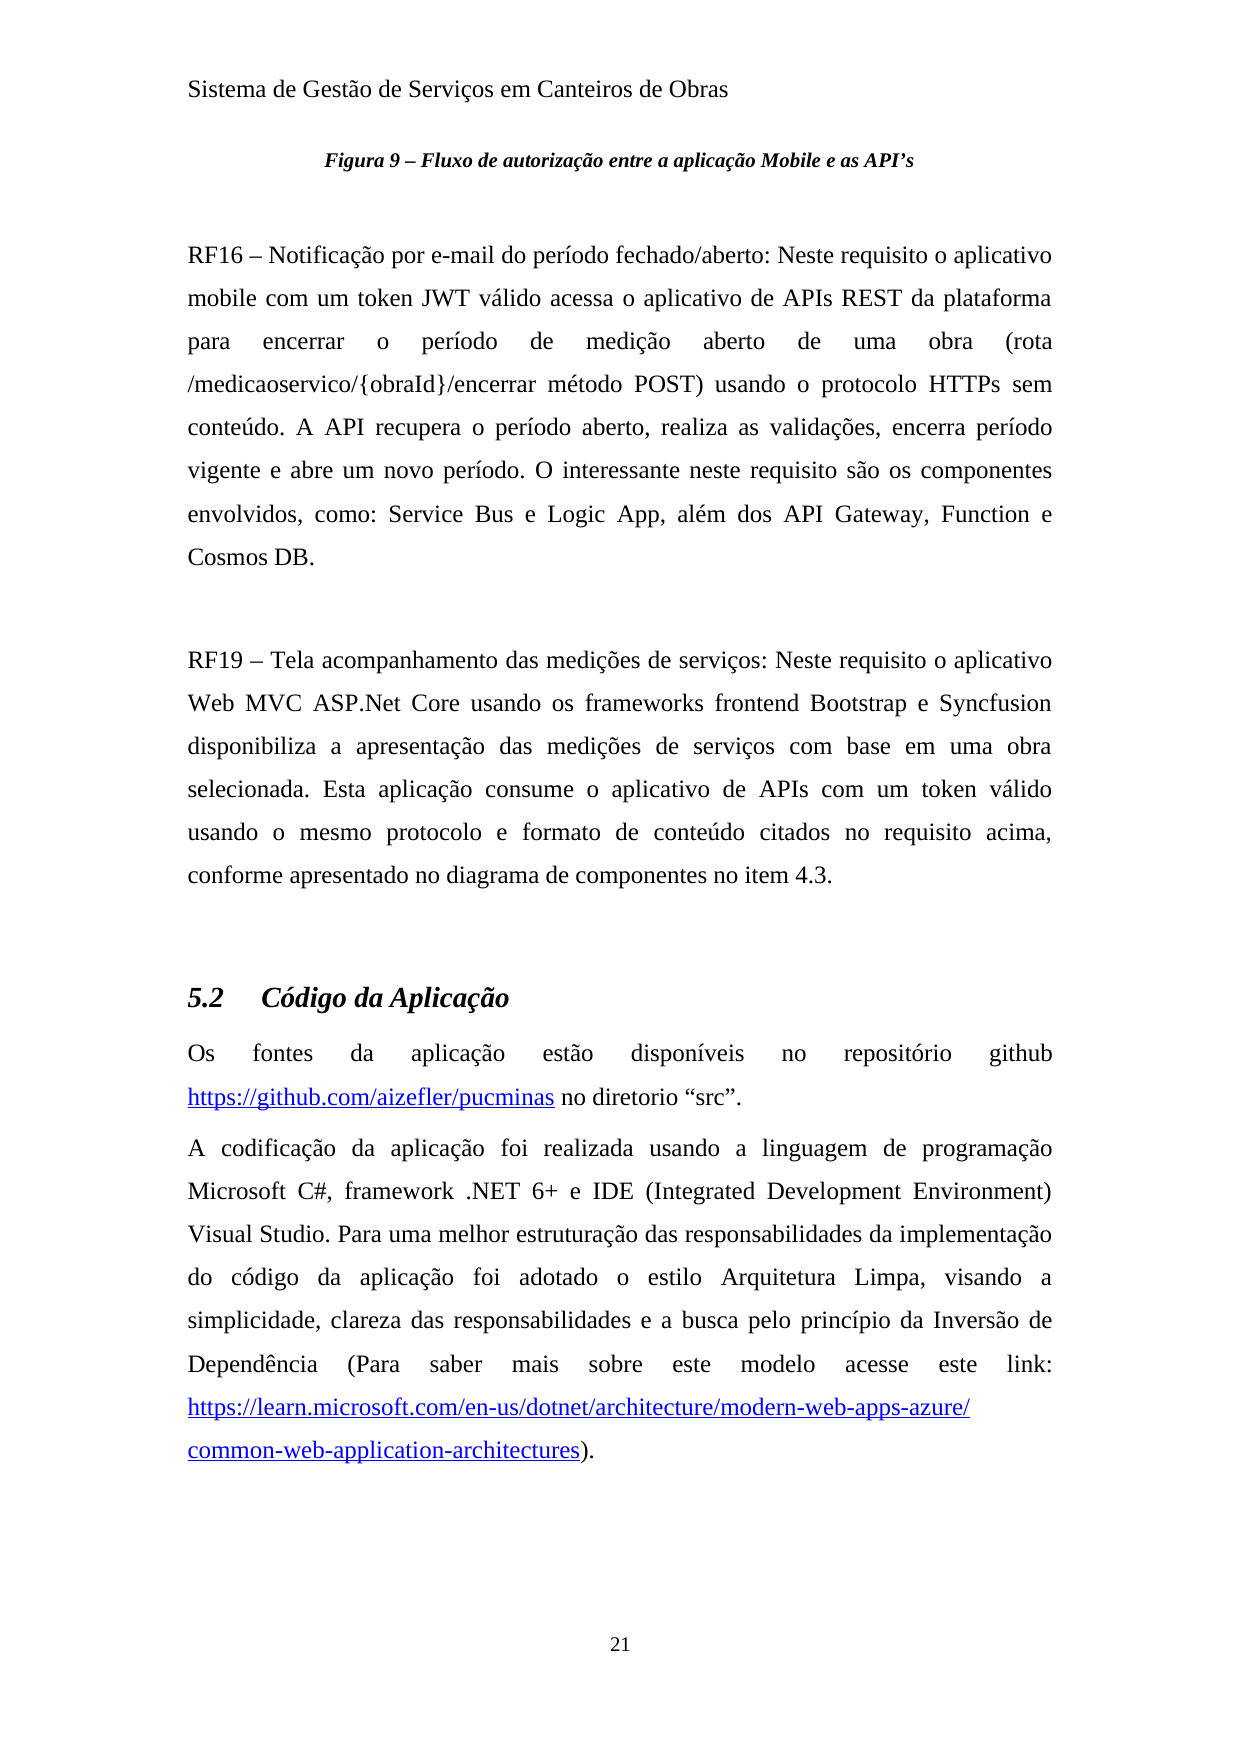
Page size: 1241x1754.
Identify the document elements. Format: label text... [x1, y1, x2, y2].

subtitle Código da Aplicação [187, 980, 1053, 1013]
text Figura 9 – Fluxo de autorização entre a aplicação Mobile e as API’s [187, 148, 1053, 172]
text A codificação da aplicação foi realizada usando a linguagem de programação Microsoft C#, framework .NET 6+ e IDE (Integrated Development Environment) Visual Studio. Para uma melhor estruturação das responsabilidades da implementação do código da aplicação foi adotado o estilo Arquitetura Limpa, visando a simplicidade, clareza das responsabilidades e a busca pelo princípio da Inversão de Dependência (Para saber mais sobre este modelo acesse este link: https://learn.microsoft.com/en-us/dotnet/architecture/modern-web-apps-azure/common-web-application-architectures). [187, 1133, 1053, 1464]
text RF16 – Notificação por e-mail do período fechado/aberto: Neste requisito o aplicativo mobile com um token JWT válido acessa o aplicativo de APIs REST da plataforma para encerrar o período de medição aberto de uma obra (rota /medicaoservico/{obraId}/encerrar método POST) usando o protocolo HTTPs sem conteúdo. A API recupera o período aberto, realiza as validações, encerra período vigente e abre um novo período. O interessante neste requisito são os componentes envolvidos, como: Service Bus e Logic App, além dos API Gateway, Function e Cosmos DB. [187, 240, 1053, 571]
text Os fontes da aplicação estão disponíveis no repositório github https://github.com/aizefler/pucminas no diretorio “src”. [187, 1038, 1053, 1110]
text RF19 – Tela acompanhamento das medições de serviços: Neste requisito o aplicativo Web MVC ASP.Net Core usando os frameworks frontend Bootstrap e Syncfusion disponibiliza a apresentação das medições de serviços com base em uma obra selecionada. Esta aplicação consume o aplicativo de APIs com um token válido usando o mesmo protocolo e formato de conteúdo citados no requisito acima, conforme apresentado no diagrama de componentes no item 4.3. [187, 645, 1053, 889]
